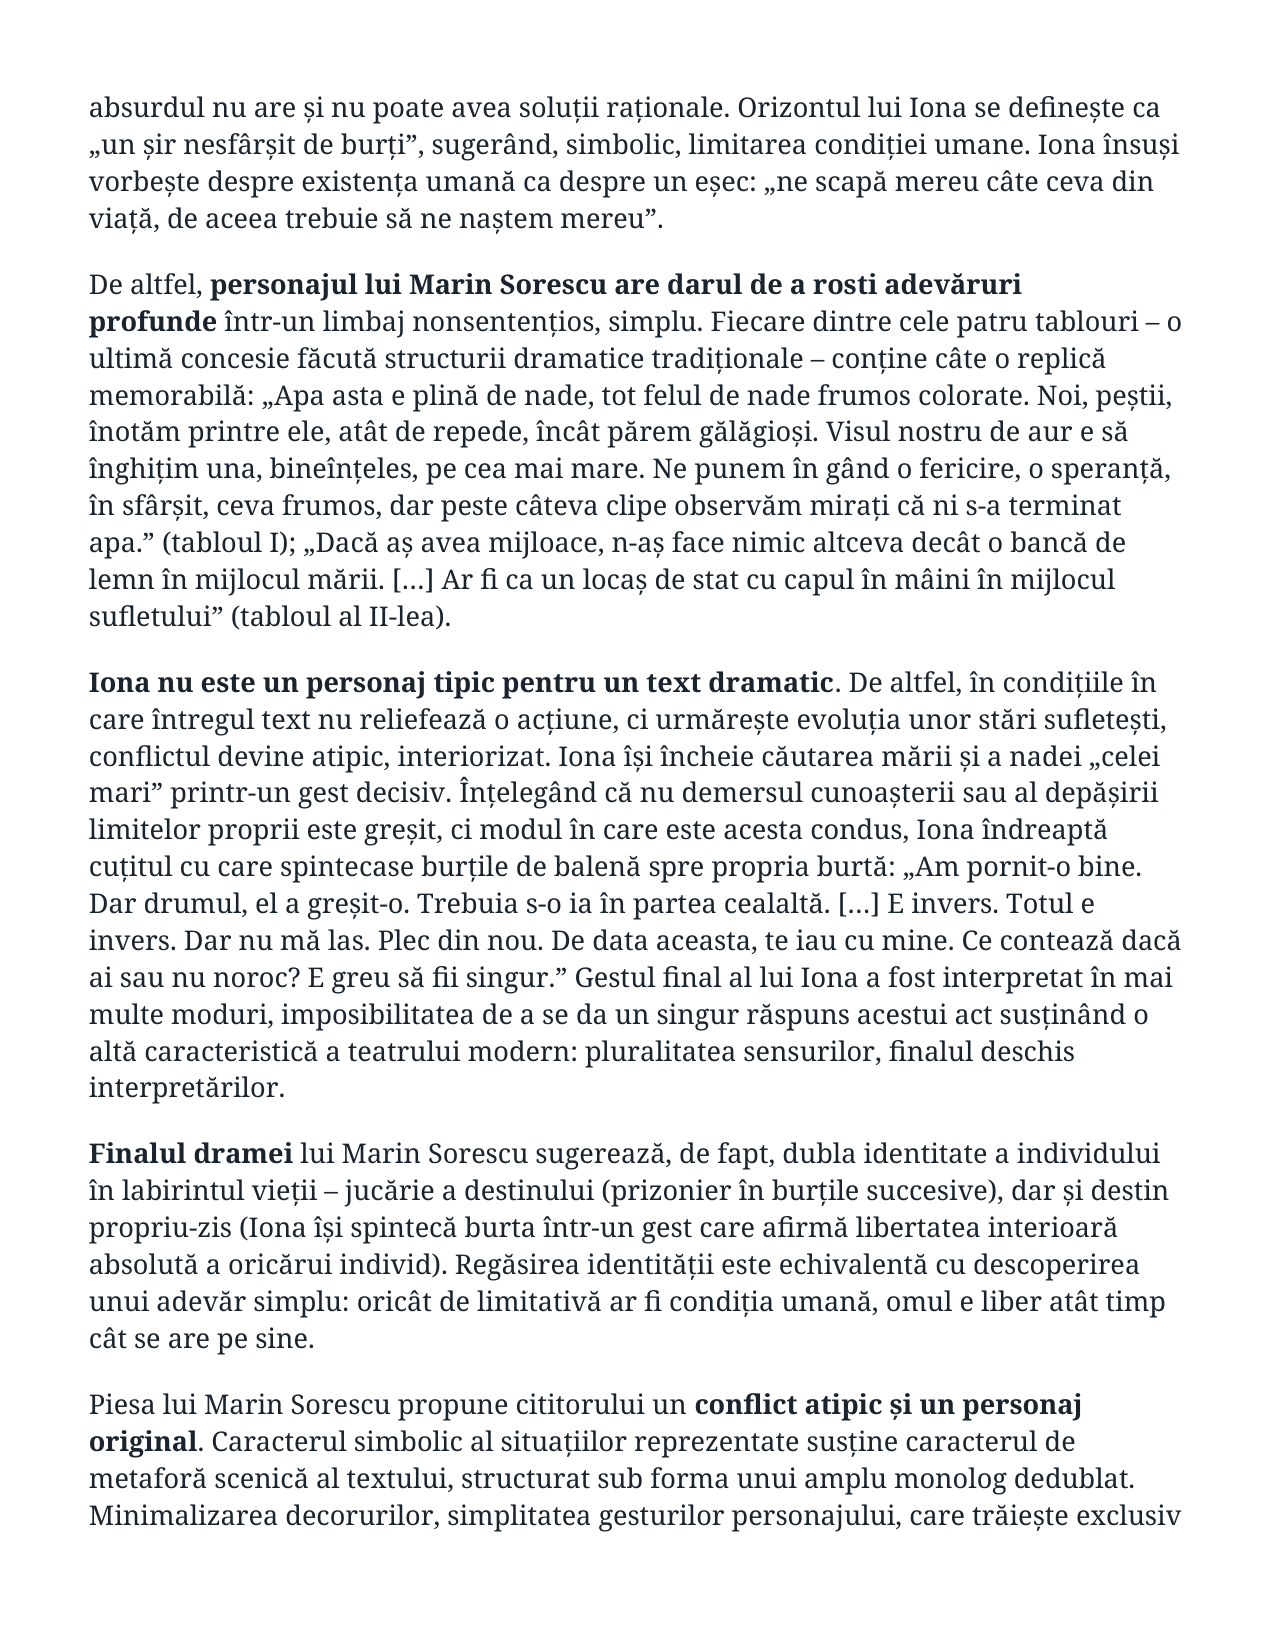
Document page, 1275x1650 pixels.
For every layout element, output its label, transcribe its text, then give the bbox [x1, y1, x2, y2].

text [89, 1385, 1186, 1533]
text Finalul dramei lui Marin Sorescu sugerează, de fapt, dubla identitate a individului în labirintul vieții – jucărie a destinului (prizonier în burțile succesive), dar și destin propriu-zis (Iona își spintecă burta într-un gest care afirmă libertatea interioară absolută a oricărui individ). Regăsirea identității este echivalentă cu descoperirea unui adevăr simplu: oricât de limitativă ar fi condiția umană, omul e liber atât timp cât se are pe sine. [89, 1135, 1186, 1356]
text Iona nu este un personaj tipic pentru un text dramatic. De altfel, în condițiile în care întregul text nu reliefează o acțiune, ci urmărește evoluția unor stări sufletești, conflictul devine atipic, interiorizat. Iona își încheie căutarea mării și a nadei „celei mari” printr-un gest decisiv. Înțelegând că nu demersul cunoașterii sau al depășirii limitelor proprii este greșit, ci modul în care este acesta condus, Iona îndreaptă cuțitul cu care spintecase burțile de balenă spre propria burtă: „Am pornit-o bine. Dar drumul, el a greșit-o. Trebuia s-o ia în partea cealaltă. […] E invers. Totul e invers. Dar nu mă las. Plec din nou. De data aceasta, te iau cu mine. Ce contează dacă ai sau nu noroc? E greu să fii singur.” Gestul final al lui Iona a fost interpretat în mai multe moduri, imposibilitatea de a se da un singur răspuns acestui act susținând o altă caracteristică a teatrului modern: pluralitatea sensurilor, finalul deschis interpretărilor. [89, 663, 1186, 1106]
text De altfel, personajul lui Marin Sorescu are darul de a rosti adevăruri profunde într-un limbaj nonsentențios, simplu. Fiecare dintre cele patru tablouri – o ultimă concesie făcută structurii dramatice tradiționale – conține câte o replică memorabilă: „Apa asta e plină de nade, tot felul de nade frumos colorate. Noi, peștii, înotăm printre ele, atât de repede, încât părem gălăgioși. Visul nostru de aur e să înghițim una, bineînțeles, pe cea mai mare. Ne punem în gând o fericire, o speranță, în sfârșit, ceva frumos, dar peste câteva clipe observăm mirați că ni s-a terminat apa.” (tabloul I); „Dacă aș avea mijloace, n-aș face nimic altceva decât o bancă de lemn în mijlocul mării. […] Ar fi ca un locaș de stat cu capul în mâini în mijlocul sufletului” (tabloul al II-lea). [89, 265, 1186, 634]
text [89, 89, 1186, 236]
